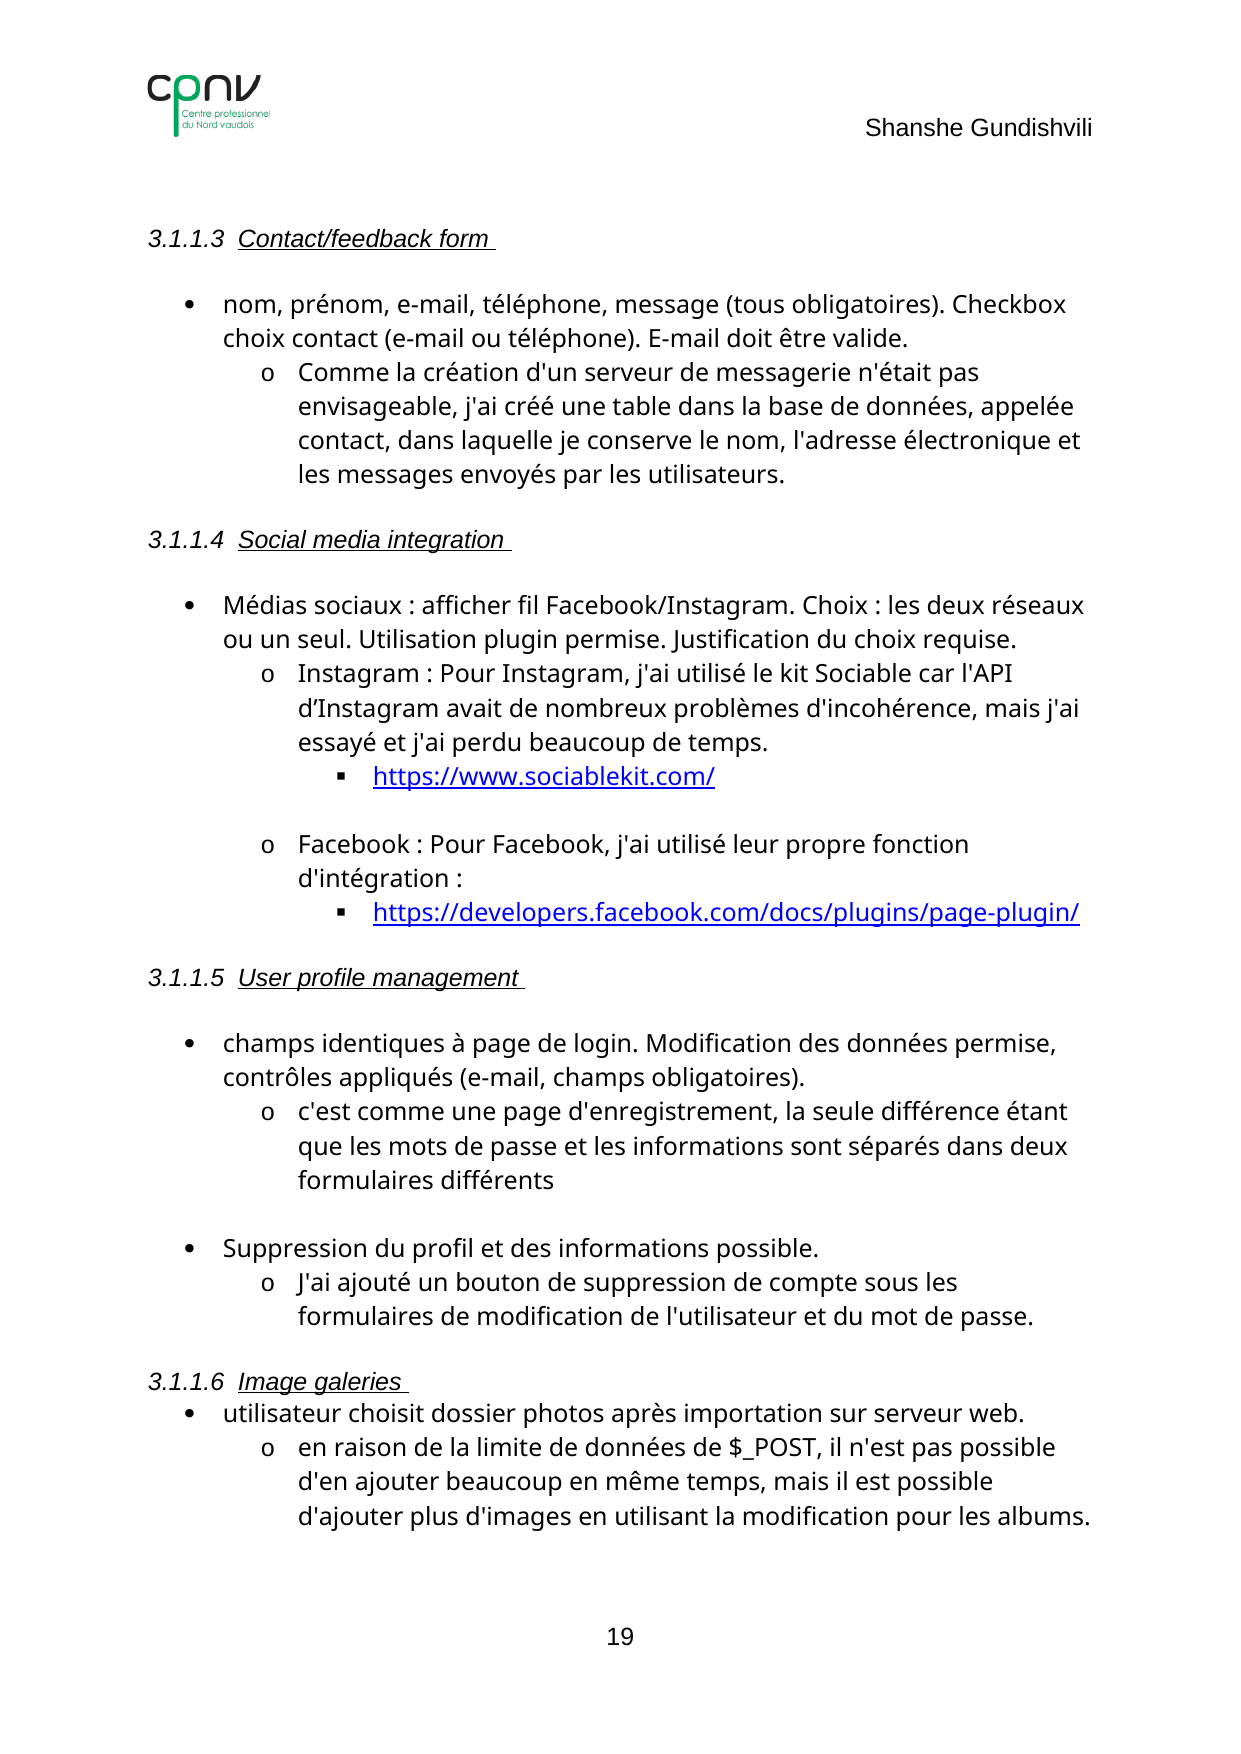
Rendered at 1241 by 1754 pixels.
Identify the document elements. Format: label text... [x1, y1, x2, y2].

list Comme la création d'un serveur de messagerie n'était pas envisageable, j'ai créé une table dans la base de données, appelée contact, dans laquelle je conserve le nom, l'adresse électronique et les messages envoyés par les utilisateurs. [260, 355, 1092, 491]
list J'ai ajouté un bouton de suppression de compte sous les formulaires de modification de l'utilisateur et du mot de passe. [260, 1264, 1092, 1333]
subtitle User profile management [148, 963, 1092, 992]
list champs identiques à page de login. Modification des données permise, contrôles appliqués (e-mail, champs obligatoires). [185, 1026, 1092, 1094]
list utilisateur choisit dossier photos après importation sur serveur web. [185, 1396, 1092, 1430]
subtitle Contact/feedback form [148, 224, 1092, 252]
list Suppression du profil et des informations possible. [185, 1231, 1092, 1264]
list nom, prénom, e-mail, téléphone, message (tous obligatoires). Checkbox choix contact (e-mail ou téléphone). E-mail doit être valide. [185, 287, 1092, 355]
list https://developers.facebook.com/docs/plugins/page-plugin/ [335, 895, 1092, 929]
list Facebook : Pour Facebook, j'ai utilisé leur propre fonction d'intégration : [260, 827, 1092, 895]
list Médias sociaux : afficher fil Facebook/Instagram. Choix : les deux réseaux ou un seul. Utilisation plugin permise. Justification du choix requise. [185, 588, 1092, 656]
list c'est comme une page d'enregistrement, la seule différence étant que les mots de passe et les informations sont séparés dans deux formulaires différents [260, 1094, 1092, 1196]
picture [147, 75, 270, 137]
subtitle Image galeries [148, 1367, 1092, 1396]
list Instagram : Pour Instagram, j'ai utilisé le kit Sociable car l'API d’Instagram avait de nombreux problèmes d'incohérence, mais j'ai essayé et j'ai perdu beaucoup de temps. [260, 656, 1092, 758]
subtitle Social media integration [148, 525, 1092, 554]
list en raison de la limite de données de $_POST, il n'est pas possible d'en ajouter beaucoup en même temps, mais il est possible d'ajouter plus d'images en utilisant la modification pour les albums. [260, 1430, 1092, 1532]
list https://www.sociablekit.com/ [335, 758, 1092, 793]
